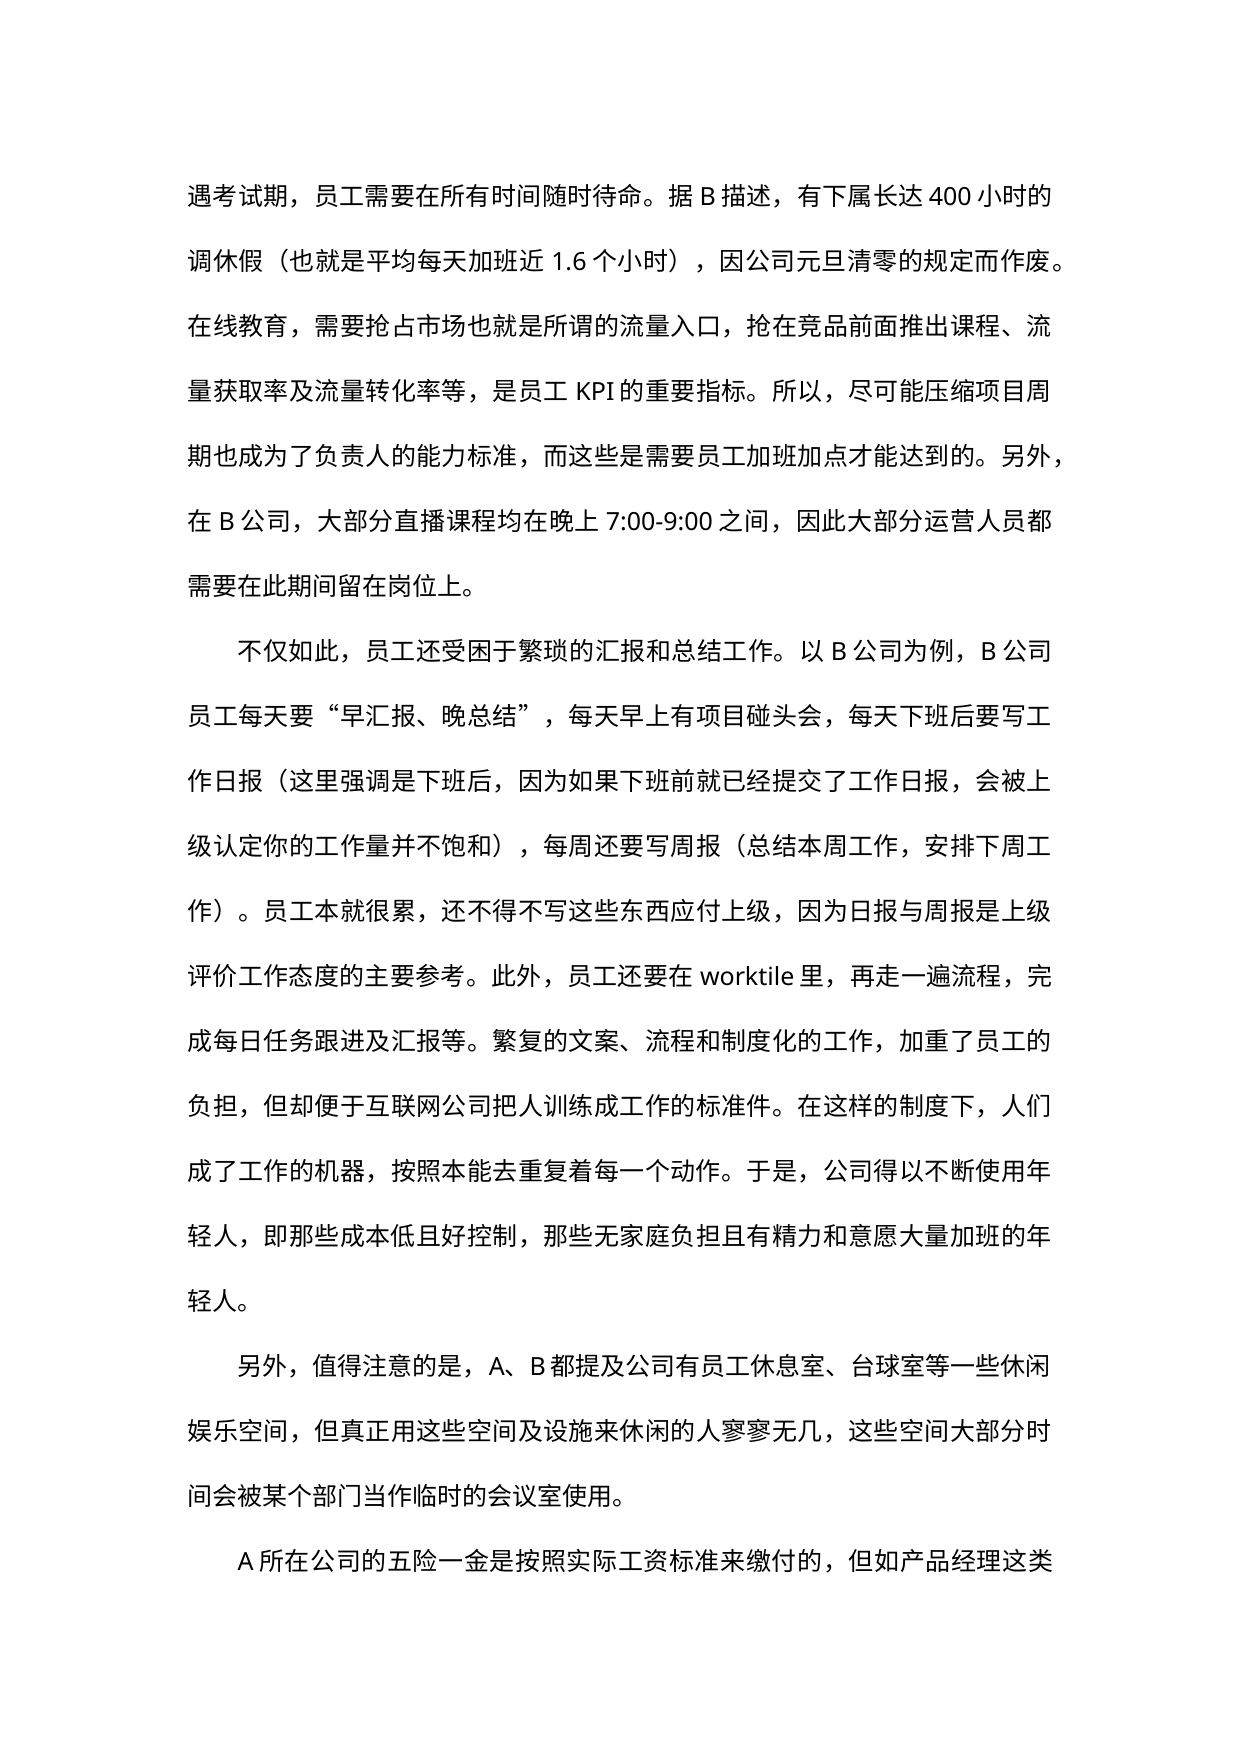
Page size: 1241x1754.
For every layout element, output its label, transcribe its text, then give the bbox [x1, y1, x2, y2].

text 另外，值得注意的是，A、B都提及公司有员工休息室、台球室等一些休闲娱乐空间，但真正用这些空间及设施来休闲的人寥寥无几，这些空间大部分时间会被某个部门当作临时的会议室使用。 [187, 1332, 1053, 1527]
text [187, 162, 1053, 617]
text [187, 1527, 1053, 1592]
text 不仅如此，员工还受困于繁琐的汇报和总结工作。以B公司为例，B公司员工每天要“早汇报、晚总结”，每天早上有项目碰头会，每天下班后要写工作日报（这里强调是下班后，因为如果下班前就已经提交了工作日报，会被上级认定你的工作量并不饱和），每周还要写周报（总结本周工作，安排下周工作）。员工本就很累，还不得不写这些东西应付上级，因为日报与周报是上级评价工作态度的主要参考。此外，员工还要在worktile里，再走一遍流程，完成每日任务跟进及汇报等。繁复的文案、流程和制度化的工作，加重了员工的负担，但却便于互联网公司把人训练成工作的标准件。在这样的制度下，人们成了工作的机器，按照本能去重复着每一个动作。于是，公司得以不断使用年轻人，即那些成本低且好控制，那些无家庭负担且有精力和意愿大量加班的年轻人。 [187, 617, 1053, 1332]
